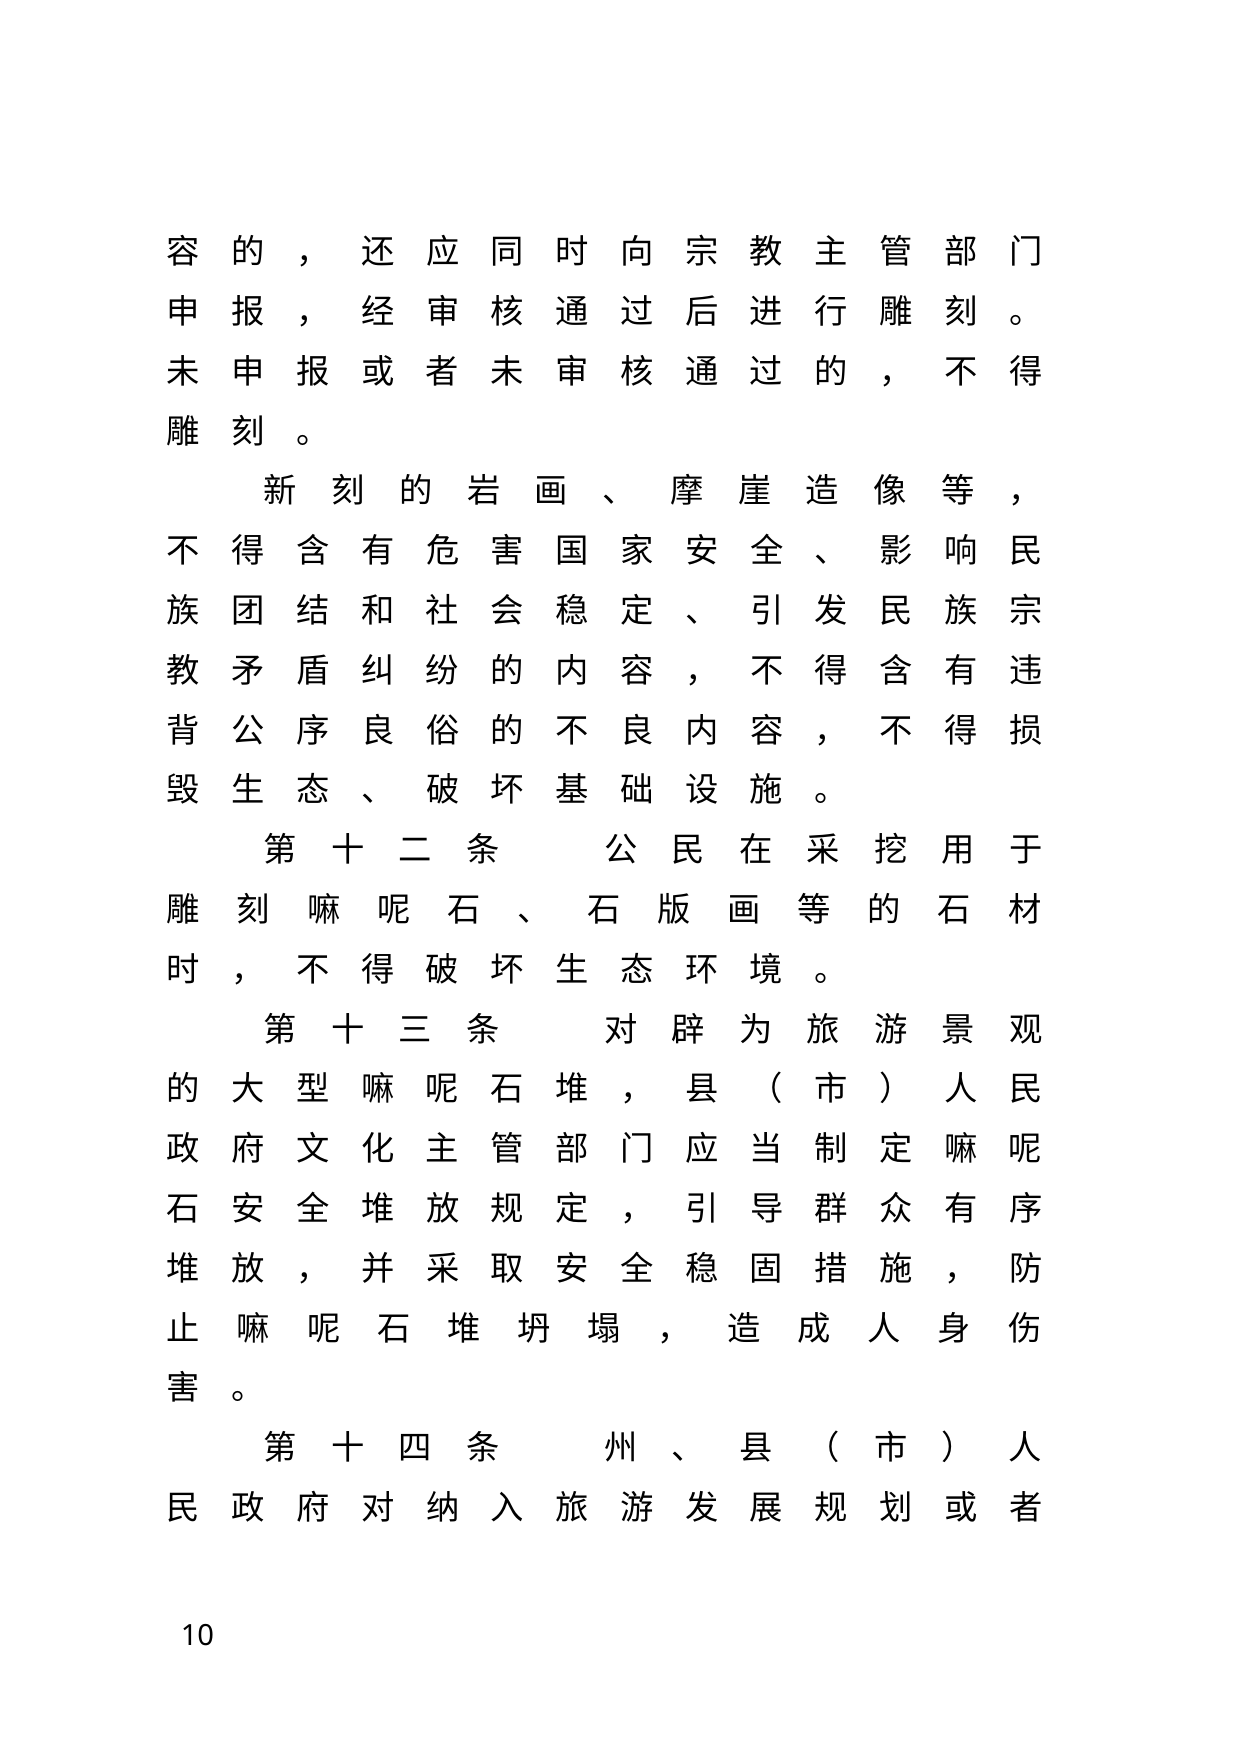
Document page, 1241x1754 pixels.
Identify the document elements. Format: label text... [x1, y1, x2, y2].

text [167, 219, 1074, 458]
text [167, 1415, 1074, 1535]
text 第十二条 公民在采挖用于雕刻嘛呢石、石版画等的石材时，不得破坏生态环境。 [167, 817, 1074, 997]
text 新刻的岩画、摩崖造像等，不得含有危害国家安全、影响民族团结和社会稳定、引发民族宗教矛盾纠纷的内容，不得含有违背公序良俗的不良内容，不得损毁生态、破坏基础设施。 [167, 458, 1074, 817]
text 第十三条 对辟为旅游景观的大型嘛呢石堆，县（市）人民政府文化主管部门应当制定嘛呢石安全堆放规定，引导群众有序堆放，并采取安全稳固措施，防止嘛呢石堆坍塌，造成人身伤害。 [167, 997, 1074, 1415]
